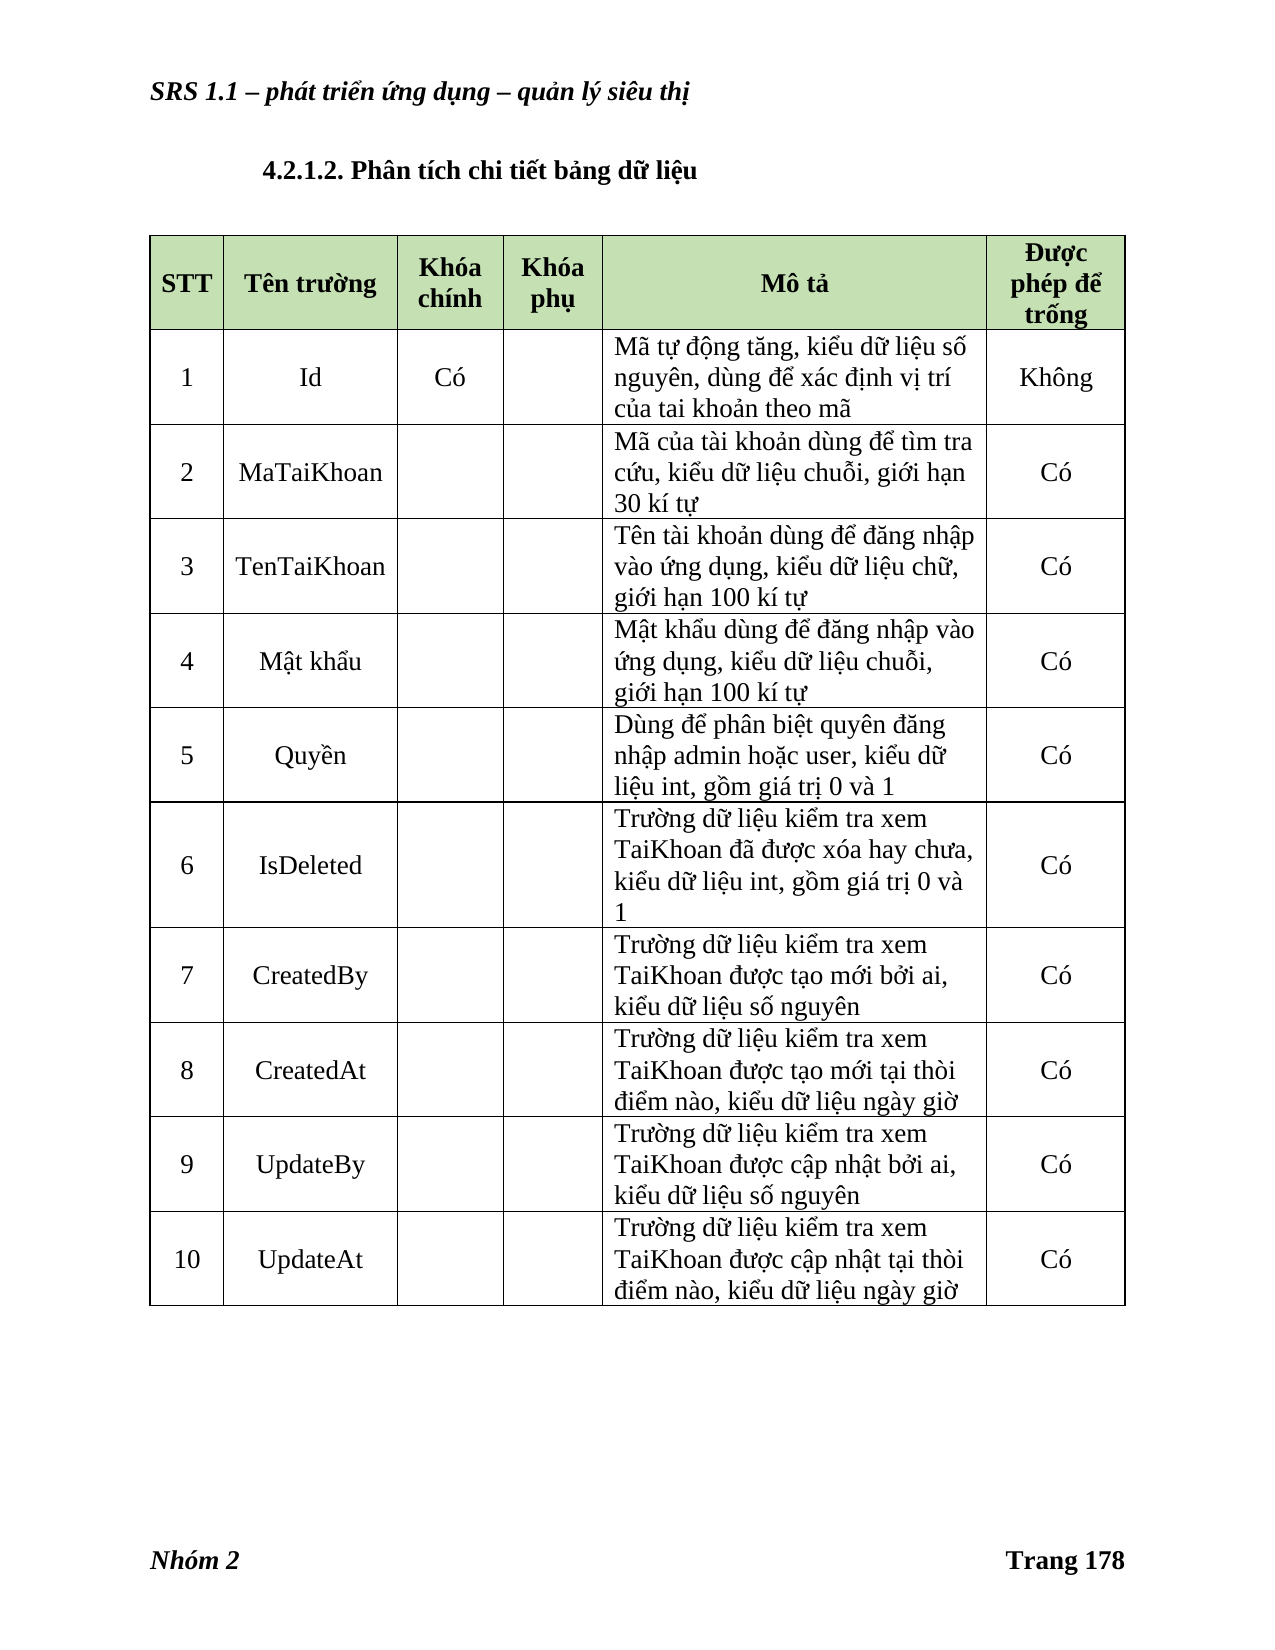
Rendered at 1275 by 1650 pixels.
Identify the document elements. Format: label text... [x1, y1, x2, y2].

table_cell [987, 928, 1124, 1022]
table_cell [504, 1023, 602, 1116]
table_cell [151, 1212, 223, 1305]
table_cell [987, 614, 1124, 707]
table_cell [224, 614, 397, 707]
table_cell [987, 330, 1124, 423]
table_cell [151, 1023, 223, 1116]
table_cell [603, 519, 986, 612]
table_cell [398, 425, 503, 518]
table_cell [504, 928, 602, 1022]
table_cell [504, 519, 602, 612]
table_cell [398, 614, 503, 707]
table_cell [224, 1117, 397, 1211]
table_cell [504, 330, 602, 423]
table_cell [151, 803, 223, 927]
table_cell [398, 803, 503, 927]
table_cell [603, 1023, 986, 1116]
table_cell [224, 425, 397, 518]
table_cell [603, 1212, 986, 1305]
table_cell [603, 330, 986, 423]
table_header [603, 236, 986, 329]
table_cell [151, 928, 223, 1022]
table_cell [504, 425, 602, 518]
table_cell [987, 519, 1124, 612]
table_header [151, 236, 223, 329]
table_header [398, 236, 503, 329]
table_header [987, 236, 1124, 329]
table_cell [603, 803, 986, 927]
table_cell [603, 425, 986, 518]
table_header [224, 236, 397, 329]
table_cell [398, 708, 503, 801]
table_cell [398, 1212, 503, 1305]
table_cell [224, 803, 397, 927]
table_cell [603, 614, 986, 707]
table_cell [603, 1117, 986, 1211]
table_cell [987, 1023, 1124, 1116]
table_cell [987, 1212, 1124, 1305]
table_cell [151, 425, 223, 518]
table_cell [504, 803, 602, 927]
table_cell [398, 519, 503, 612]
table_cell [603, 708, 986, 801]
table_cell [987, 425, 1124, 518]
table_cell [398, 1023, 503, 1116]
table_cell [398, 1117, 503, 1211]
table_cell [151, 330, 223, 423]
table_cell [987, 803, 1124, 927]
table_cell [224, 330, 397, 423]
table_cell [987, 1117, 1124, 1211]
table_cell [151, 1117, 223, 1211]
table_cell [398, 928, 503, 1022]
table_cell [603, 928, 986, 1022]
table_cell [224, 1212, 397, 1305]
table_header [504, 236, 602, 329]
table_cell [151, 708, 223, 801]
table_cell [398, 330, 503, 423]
subtitle Phân tích chi tiết bảng dữ liệu [262, 154, 1125, 185]
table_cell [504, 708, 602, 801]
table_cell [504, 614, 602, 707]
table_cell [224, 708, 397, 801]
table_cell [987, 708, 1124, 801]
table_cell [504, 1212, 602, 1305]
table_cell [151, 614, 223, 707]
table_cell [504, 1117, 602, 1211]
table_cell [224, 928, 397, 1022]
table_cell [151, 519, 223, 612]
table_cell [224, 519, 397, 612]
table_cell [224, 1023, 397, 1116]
